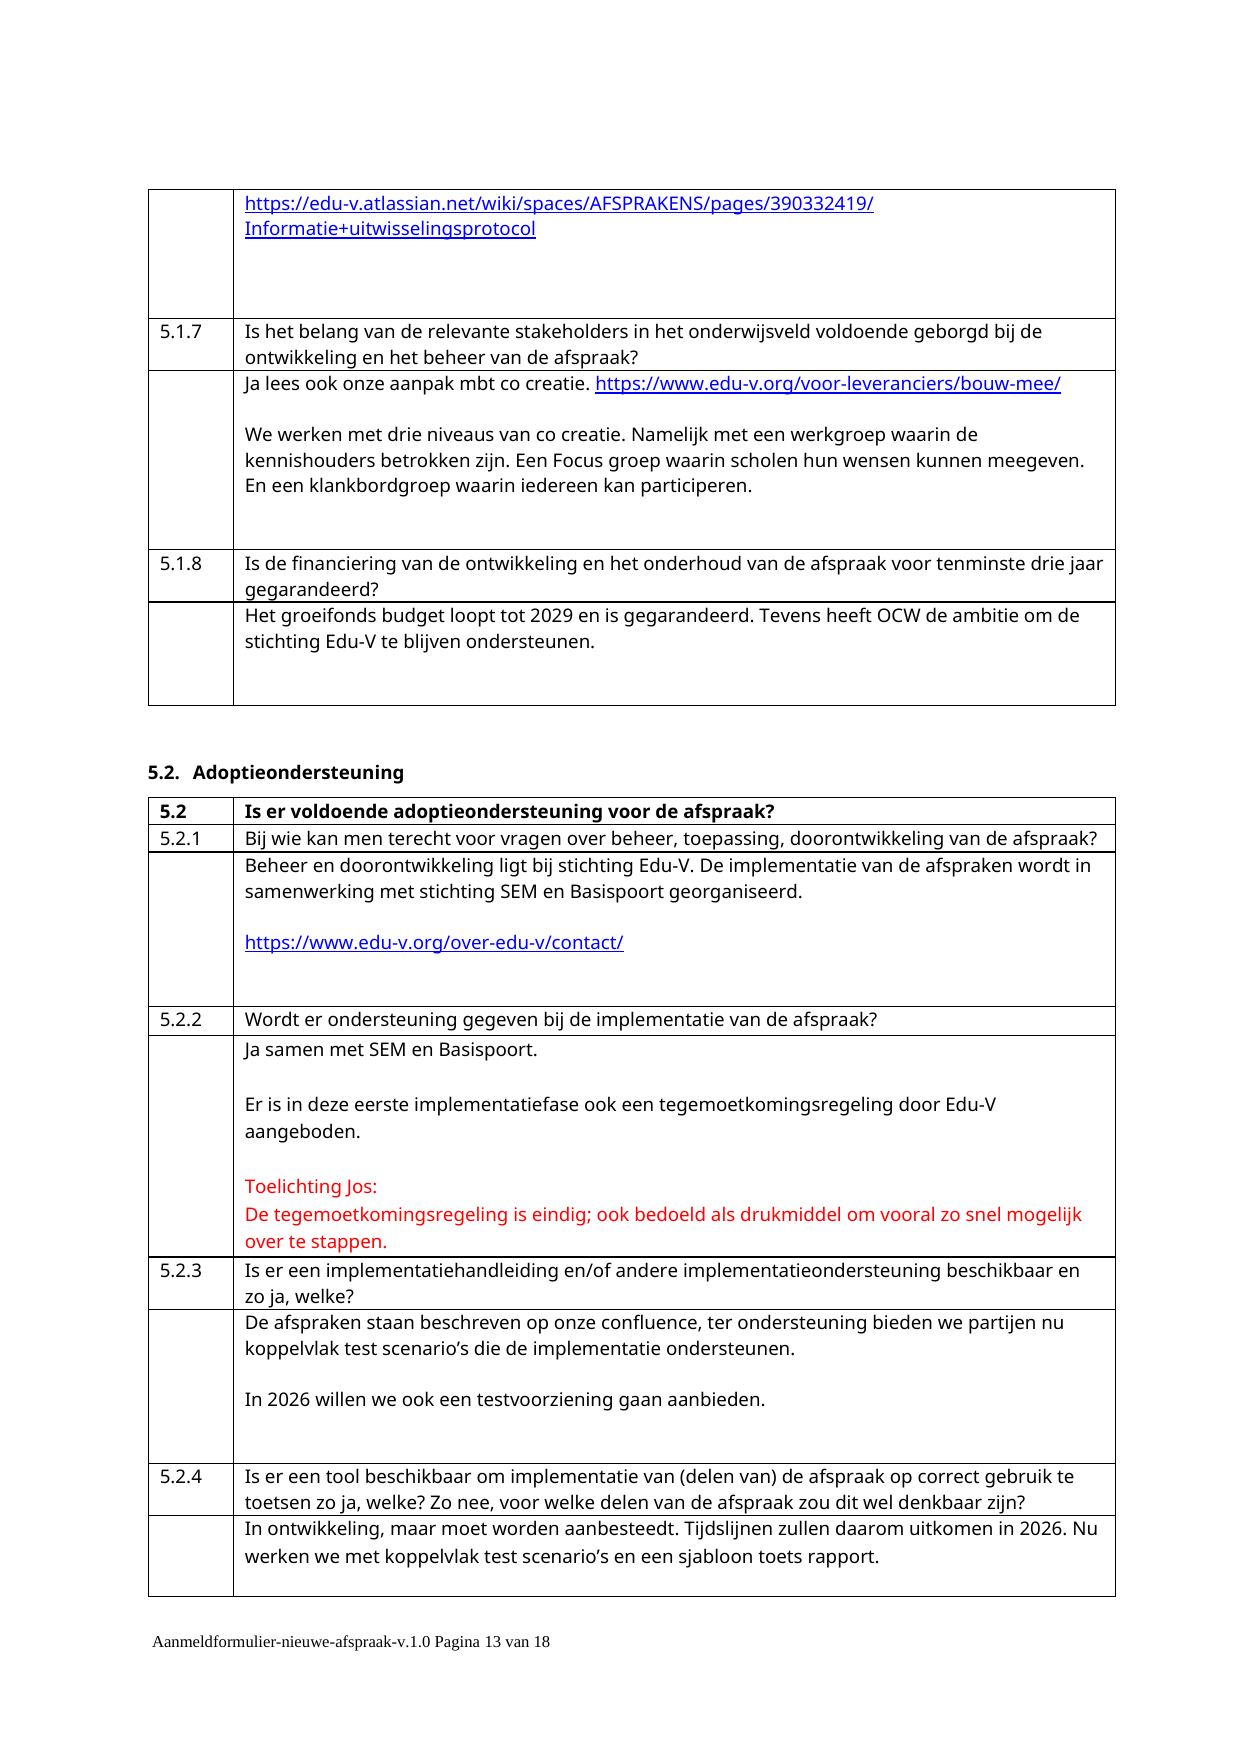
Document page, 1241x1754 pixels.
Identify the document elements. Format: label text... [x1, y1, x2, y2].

table_header Is er voldoende adoptieondersteuning voor de afspraak? [234, 798, 1115, 824]
table_header 5.2 [149, 798, 233, 824]
subtitle Adoptieondersteuning [148, 759, 1092, 785]
table_cell 5.1.8 [149, 550, 233, 601]
table_cell Is er een implementatiehandleiding en/of andere implementatieondersteuning beschikbaar en zo ja, welke? [234, 1258, 1115, 1308]
table_cell Is er een tool beschikbaar om implementatie van (delen van) de afspraak op correct gebruik te toetsen zo ja, welke? Zo nee, voor welke delen van de afspraak zou dit wel denkbaar zijn? [234, 1464, 1115, 1515]
table_cell 5.2.1 [149, 825, 233, 851]
table_cell [149, 371, 233, 549]
table_cell [149, 1310, 233, 1463]
table_cell Ja lees ook onze aanpak mbt co creatie. https://www.edu-v.org/voor-leveranciers/bouw-mee/ We werken met drie niveaus van co creatie. Namelijk met een werkgroep waarin de kennishouders betrokken zijn. Een Focus groep waarin scholen hun wensen kunnen meegeven. En een klankbordgroep waarin iedereen kan participeren. [234, 371, 1115, 549]
table_cell De afspraken staan beschreven op onze confluence, ter ondersteuning bieden we partijen nu koppelvlak test scenario’s die de implementatie ondersteunen. In 2026 willen we ook een testvoorziening gaan aanbieden. [234, 1310, 1115, 1463]
table_cell 5.2.4 [149, 1464, 233, 1515]
table_cell Ja samen met SEM en Basispoort. Er is in deze eerste implementatiefase ook een tegemoetkomingsregeling door Edu-V aangeboden. Toelichting Jos: De tegemoetkomingsregeling is eindig; ook bedoeld als drukmiddel om vooral zo snel mogelijk over te stappen. [234, 1036, 1115, 1256]
table_cell 5.2.2 [149, 1007, 233, 1035]
table_cell Is het belang van de relevante stakeholders in het onderwijsveld voldoende geborgd bij de ontwikkeling en het beheer van de afspraak? [234, 319, 1115, 369]
table_cell [149, 190, 233, 317]
table_cell 5.2.3 [149, 1258, 233, 1308]
table_cell Beheer en doorontwikkeling ligt bij stichting Edu-V. De implementatie van de afspraken wordt in samenwerking met stichting SEM en Basispoort georganiseerd. https://www.edu-v.org/over-edu-v/contact/ [234, 853, 1115, 1006]
table_cell Wordt er ondersteuning gegeven bij de implementatie van de afspraak? [234, 1007, 1115, 1035]
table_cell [234, 1516, 1115, 1596]
table_cell Bij wie kan men terecht voor vragen over beheer, toepassing, doorontwikkeling van de afspraak? [234, 825, 1115, 851]
table_cell Het groeifonds budget loopt tot 2029 en is gegarandeerd. Tevens heeft OCW de ambitie om de stichting Edu-V te blijven ondersteunen. [234, 603, 1115, 704]
table_cell [149, 1516, 233, 1596]
table_cell [149, 1036, 233, 1256]
table_cell Is de financiering van de ontwikkeling en het onderhoud van de afspraak voor tenminste drie jaar gegarandeerd? [234, 550, 1115, 601]
table_cell 5.1.7 [149, 319, 233, 369]
table_cell [149, 853, 233, 1006]
table_cell [149, 603, 233, 704]
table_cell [234, 190, 1115, 317]
